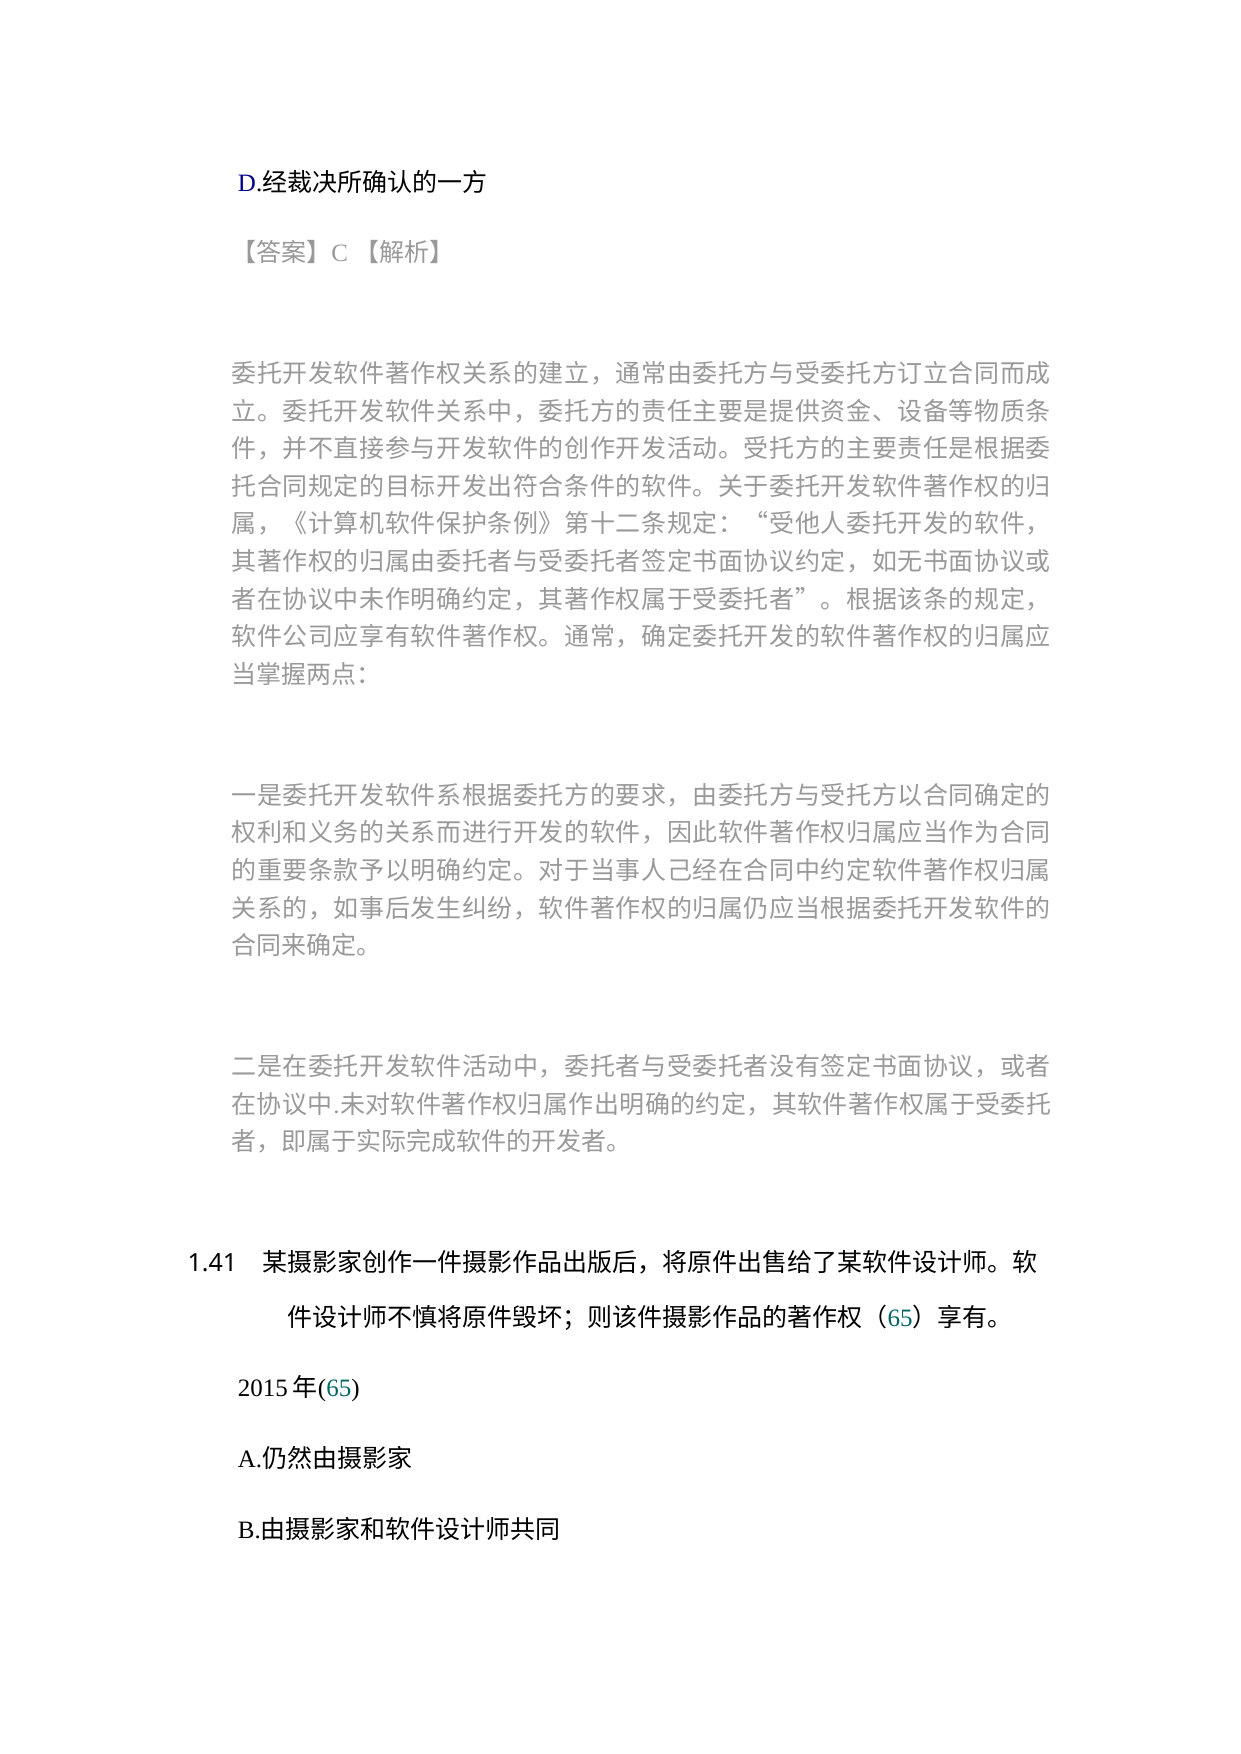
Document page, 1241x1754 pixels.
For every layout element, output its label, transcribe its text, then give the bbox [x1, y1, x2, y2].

subtitle 某摄影家创作一件摄影作品出版后，将原件出售给了某软件设计师。软件设计师不慎将原件毁坏；则该件摄影作品的著作权（65）享有。 [187, 1243, 1053, 1333]
text D.经裁决所确认的一方 [187, 162, 1053, 198]
text 2015年(65) [187, 1368, 1053, 1404]
text 一是委托开发软件系根据委托方的要求，由委托方与受托方以合同确定的权利和义务的关系而进行开发的软件，因此软件著作权归属应当作为合同的重要条款予以明确约定。对于当事人己经在合同中约定软件著作权归属关系的，如事后发生纠纷，软件著作权的归属仍应当根据委托开发软件的合同来确定。 [231, 775, 1053, 962]
text 二是在委托开发软件活动中，委托者与受委托者没有签定书面协议，或者在协议中.未对软件著作权归属作出明确的约定，其软件著作权属于受委托者，即属于实际完成软件的开发者。 [231, 1047, 1053, 1158]
text A.仍然由摄影家 [187, 1438, 1053, 1475]
text B.由摄影家和软件设计师共同 [187, 1509, 1053, 1545]
text 【答案】C 【解析】 [231, 233, 1053, 269]
text 委托开发软件著作权关系的建立，通常由委托方与受委托方订立合同而成立。委托开发软件关系中，委托方的责任主要是提供资金、设备等物质条件，并不直接参与开发软件的创作开发活动。受托方的主要责任是根据委托合同规定的目标开发出符合条件的软件。关于委托开发软件著作权的归属，《计算机软件保护条例》第十二条规定：“受他人委托开发的软件，其著作权的归属由委托者与受委托者签定书面协议约定，如无书面协议或者在协议中未作明确约定，其著作权属于受委托者”。根据该条的规定，软件公司应享有软件著作权。通常，确定委托开发的软件著作权的归属应当掌握两点： [231, 353, 1053, 691]
